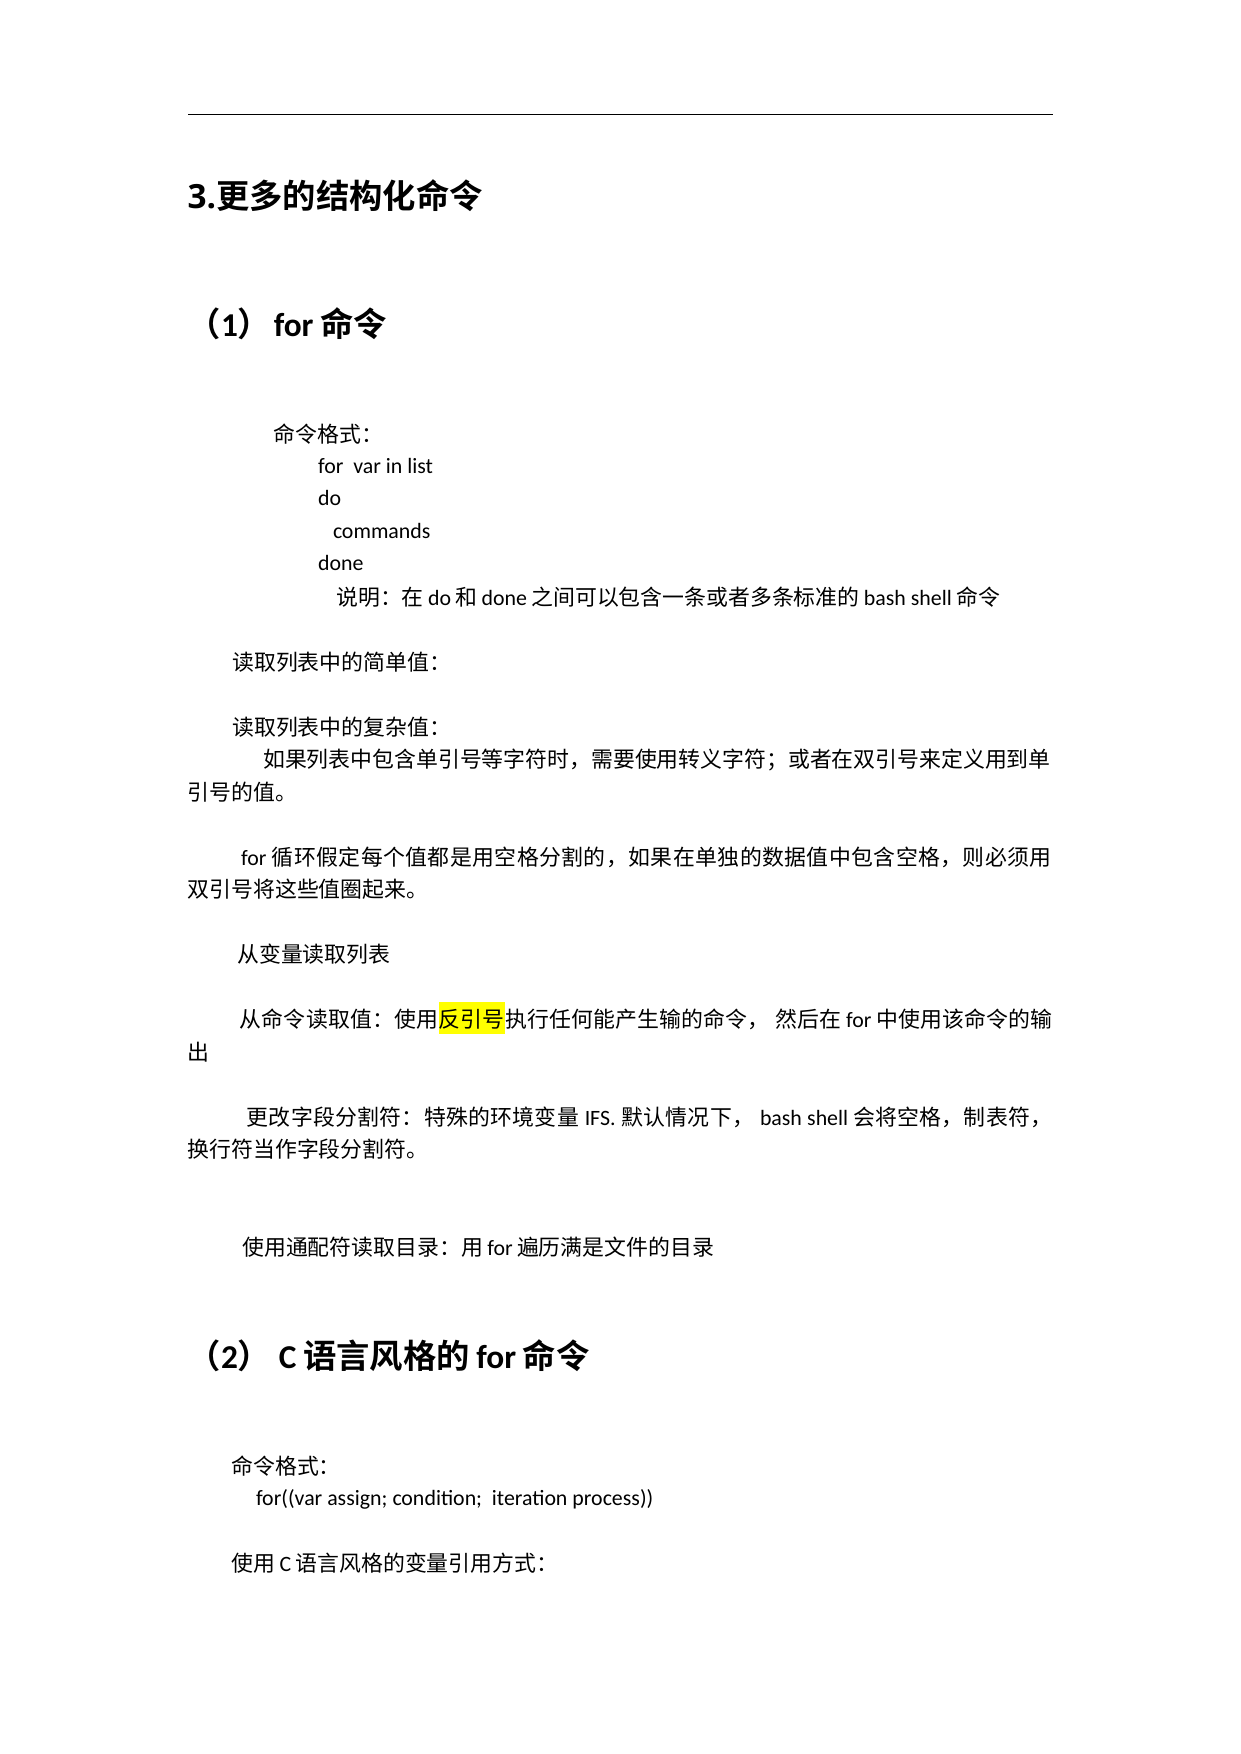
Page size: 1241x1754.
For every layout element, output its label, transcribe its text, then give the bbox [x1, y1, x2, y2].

text for循环假定每个值都是用空格分割的，如果在单独的数据值中包含空格，则必须用双引号将这些值圈起来。 [187, 839, 1053, 904]
text 命令格式： [187, 1448, 1053, 1481]
text 使用C语言风格的变量引用方式： [187, 1546, 1053, 1578]
subtitle （2） C语言风格的for命令 [187, 1321, 1053, 1386]
text 使用通配符读取目录：用for遍历满是文件的目录 [187, 1229, 1053, 1262]
list do [273, 482, 1053, 514]
text 读取列表中的简单值： [187, 644, 1053, 677]
text 读取列表中的复杂值： [187, 709, 1053, 742]
list 命令格式： [273, 417, 1053, 449]
text 如果列表中包含单引号等字符时，需要使用转义字符；或者在双引号来定义用到单引号的值。 [187, 742, 1053, 807]
text 更改字段分割符：特殊的环境变量IFS. 默认情况下， bash shell会将空格，制表符，换行符当作字段分割符。 [187, 1099, 1053, 1164]
list done [273, 547, 1053, 579]
list 说明：在do和done之间可以包含一条或者多条标准的bash shell命令 [336, 579, 1053, 612]
subtitle for命令 [187, 289, 1053, 354]
subtitle 3.更多的结构化命令 [187, 162, 1053, 227]
list commands [273, 514, 1053, 547]
text 从变量读取列表 [187, 937, 1053, 969]
list for var in list [273, 449, 1053, 482]
text 从命令读取值：使用反引号执行任何能产生输的命令， 然后在for中使用该命令的输出 [187, 1002, 1053, 1067]
text for((var assign; condition; iteration process)) [187, 1481, 1053, 1513]
